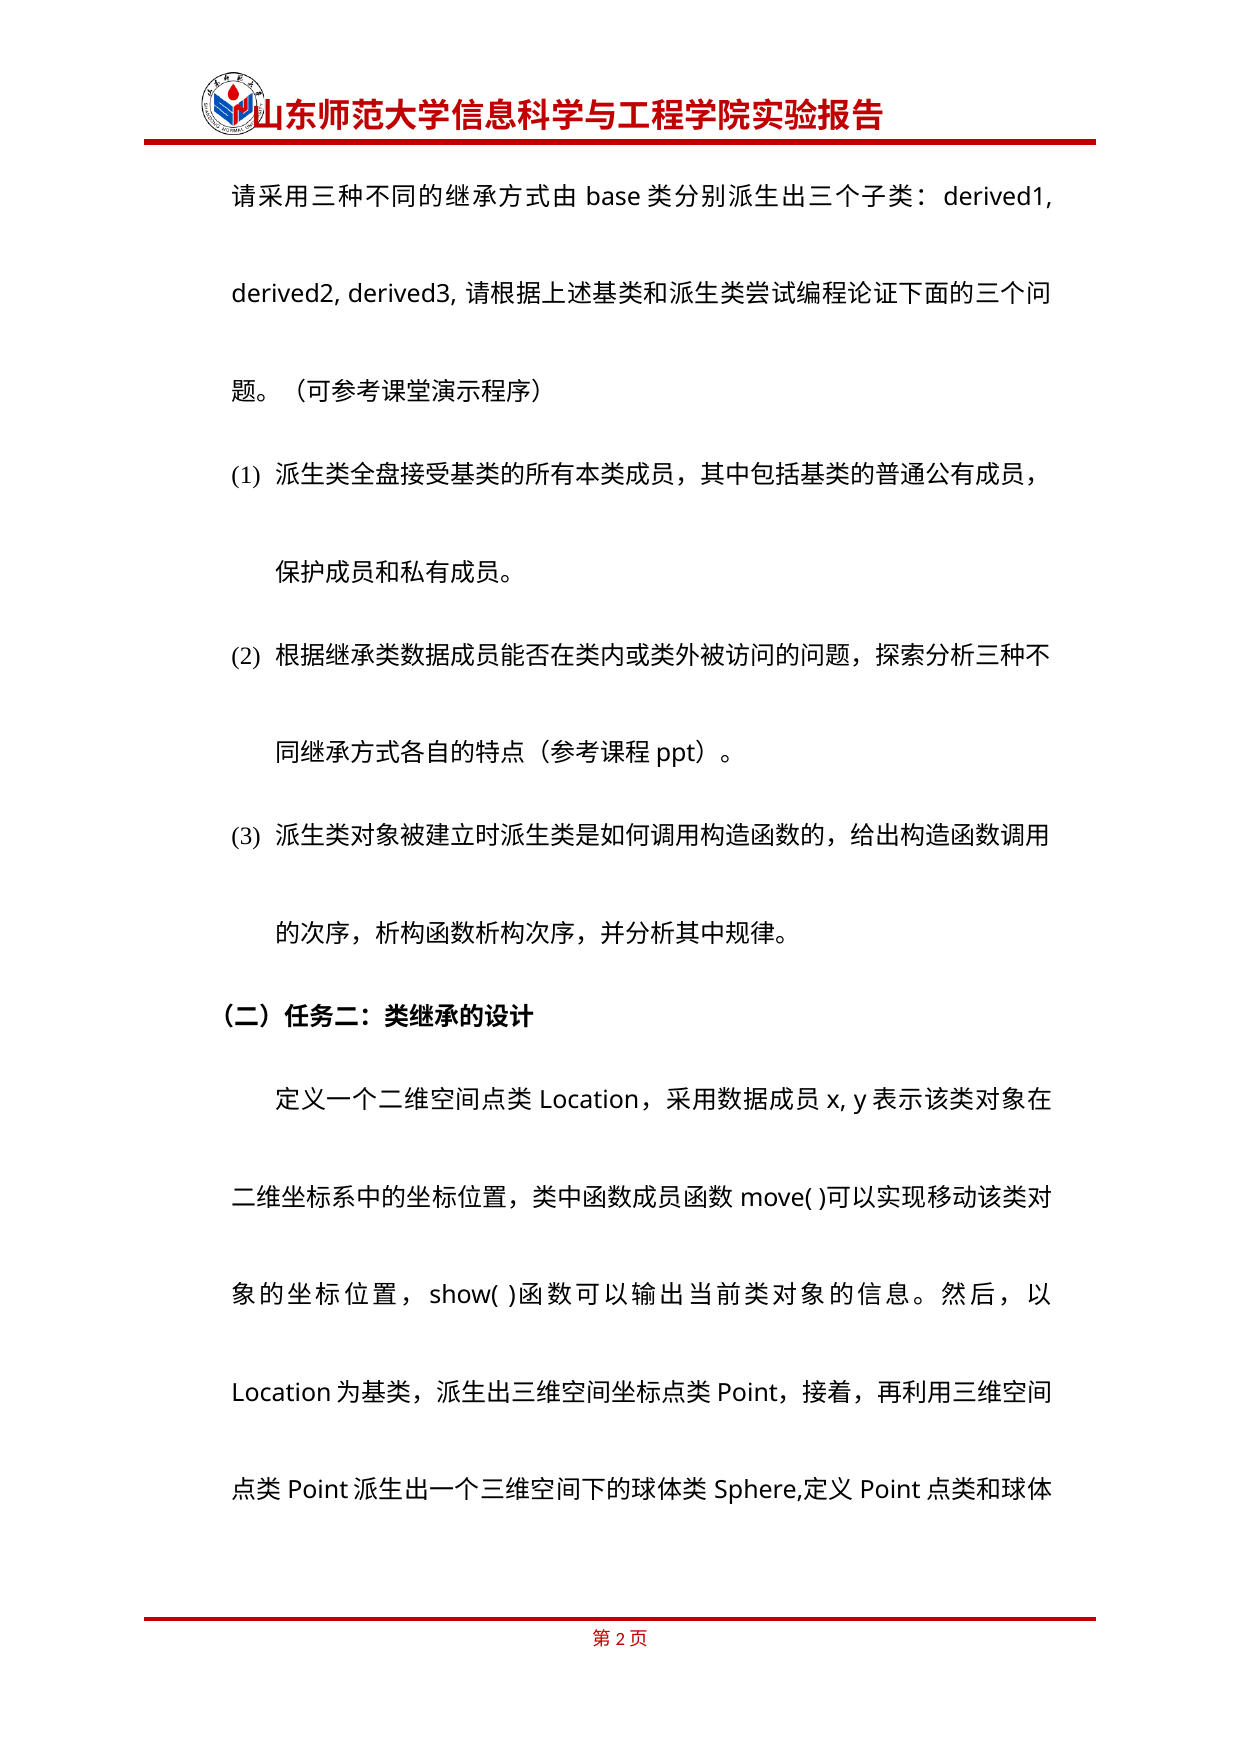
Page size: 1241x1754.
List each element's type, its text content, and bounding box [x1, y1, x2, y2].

list 根据继承类数据成员能否在类内或类外被访问的问题，探索分析三种不同继承方式各自的特点（参考课程ppt）。 [231, 621, 1053, 783]
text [231, 1065, 1053, 1520]
list 任务二：类继承的设计 [166, 982, 1053, 1047]
list 派生类全盘接受基类的所有本类成员，其中包括基类的普通公有成员，保护成员和私有成员。 [231, 440, 1053, 603]
list 派生类对象被建立时派生类是如何调用构造函数的，给出构造函数调用的次序，析构函数析构次序，并分析其中规律。 [231, 801, 1053, 964]
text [231, 162, 1053, 422]
picture [201, 72, 265, 135]
